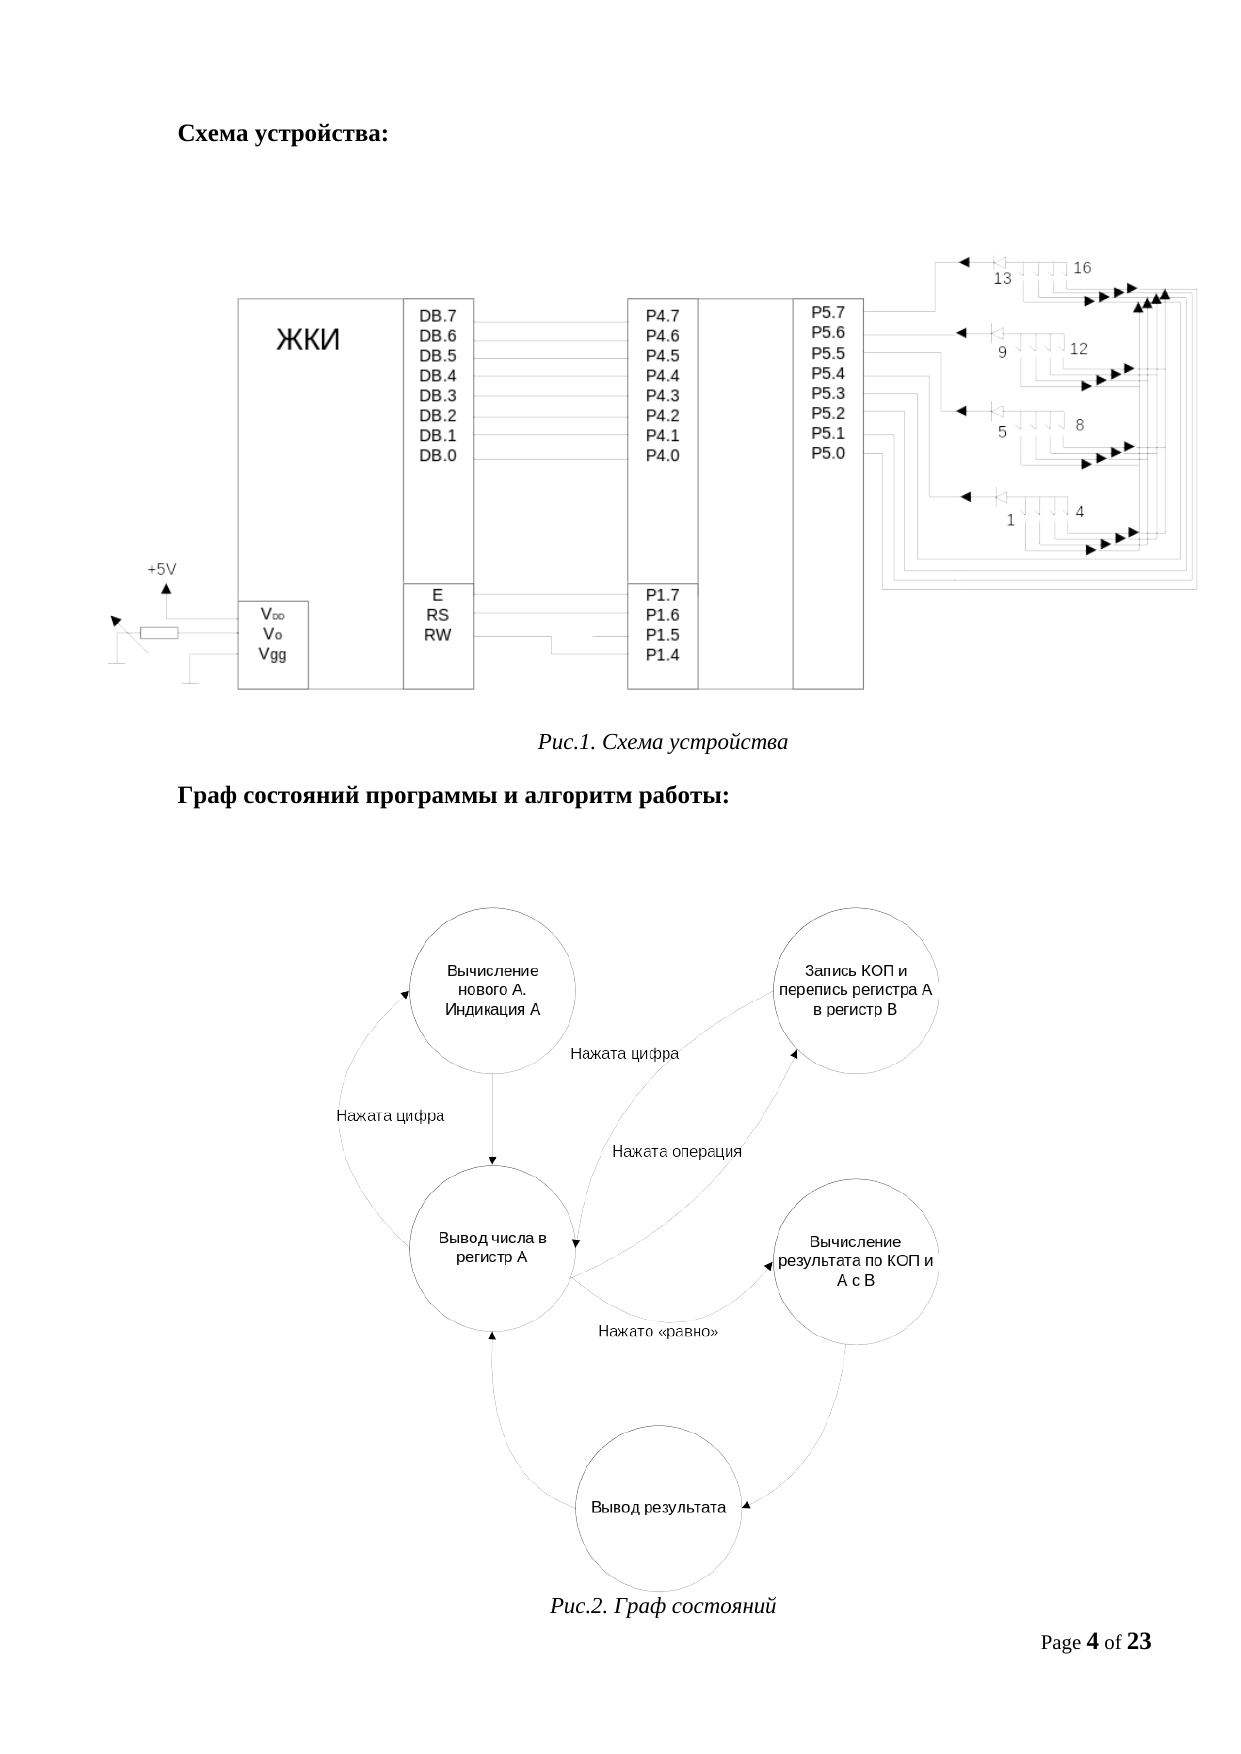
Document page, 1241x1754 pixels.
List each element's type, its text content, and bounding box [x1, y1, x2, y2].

text Схема устройства: [177, 118, 1152, 147]
text Рис.2. Граф состояний [177, 884, 1152, 1619]
text Граф состояний программы и алгоритм работы: [177, 780, 1152, 809]
text Рис.1. Схема устройства [177, 728, 1152, 754]
